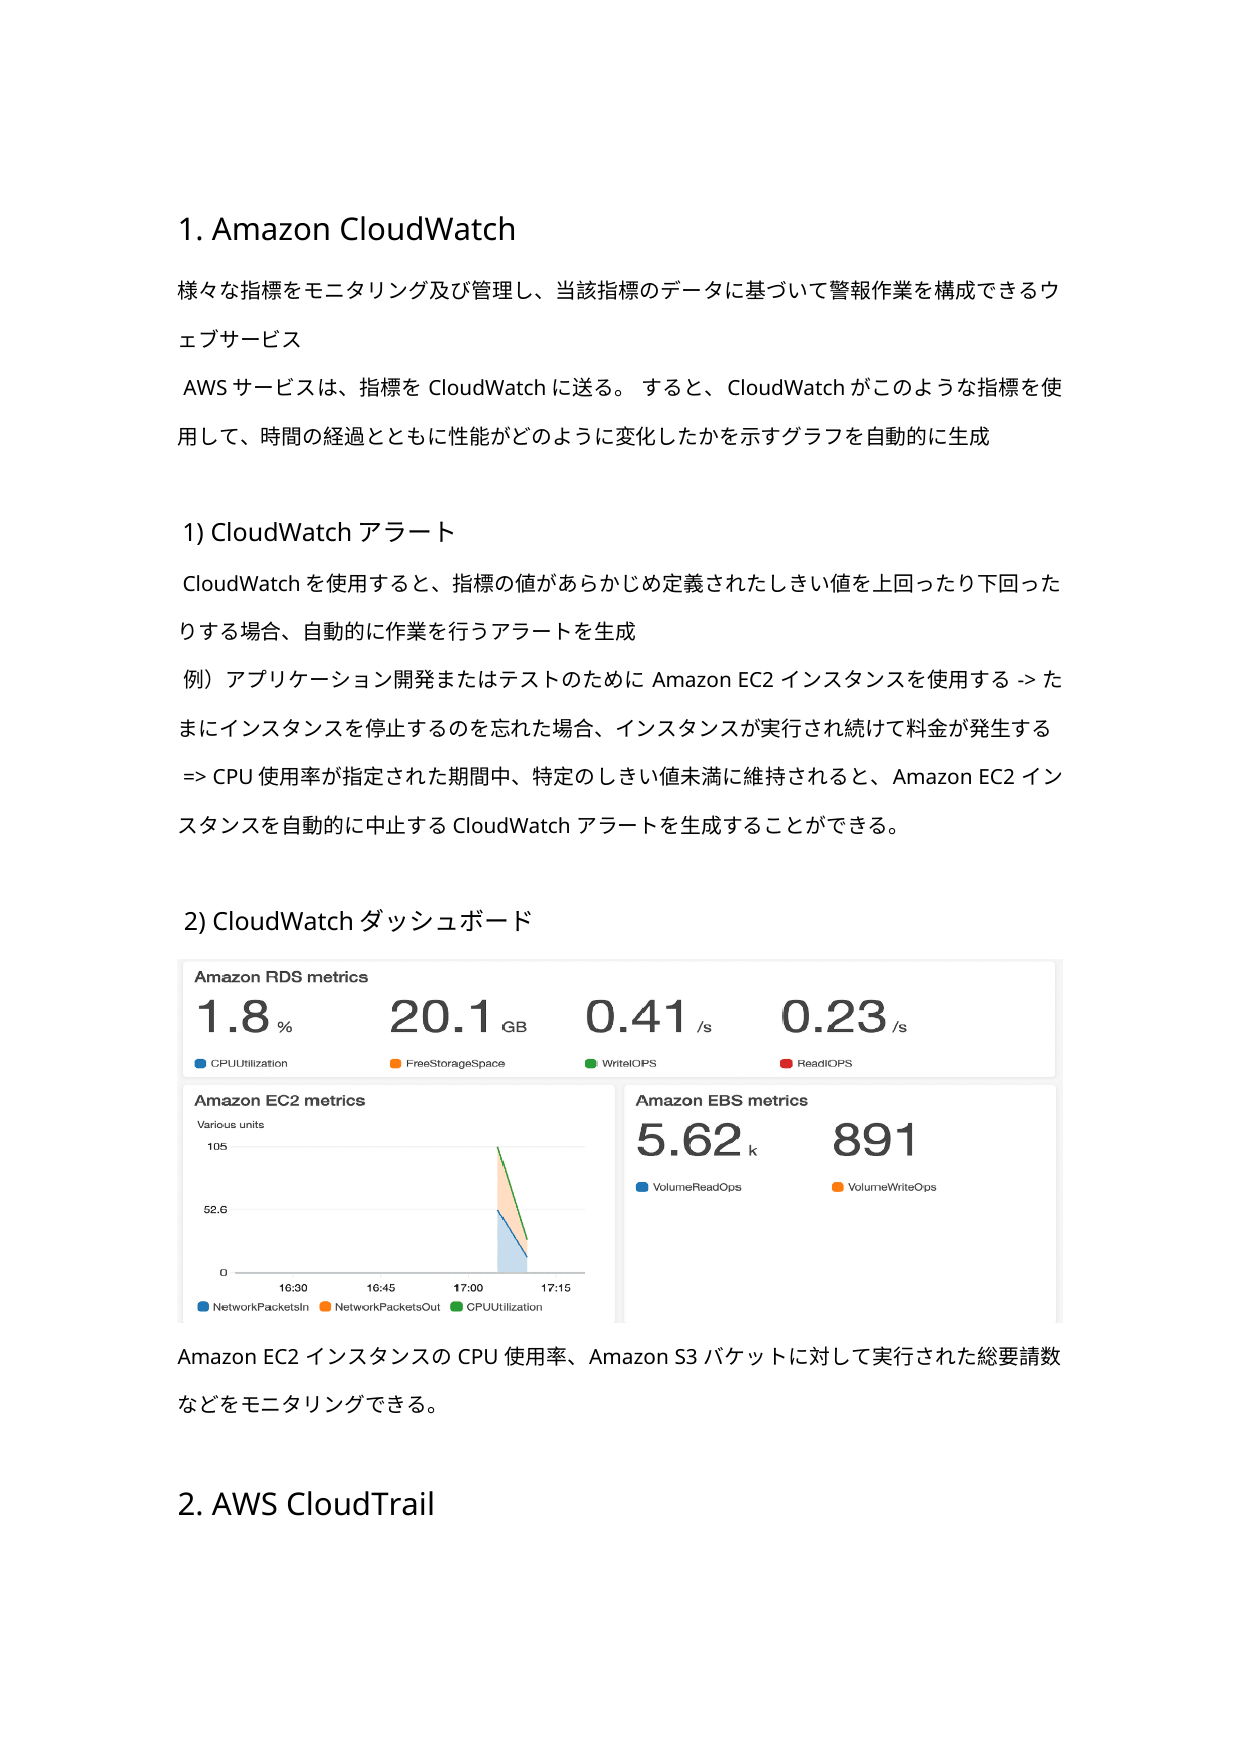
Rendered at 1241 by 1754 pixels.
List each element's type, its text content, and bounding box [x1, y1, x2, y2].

text Amazon EC2 インスタンスのCPU 使用率、Amazon S3 バケットに対して実行された総要請数などをモニタリングできる。 [177, 1340, 1063, 1418]
text 様々な指標をモニタリング及び管理し、当該指標のデータに基づいて警報作業を構成できるウェブサービス AWSサービスは、指標をCloudWatchに送る。 すると、CloudWatchがこのような指標を使用して、時間の経過とともに性能がどのように変化したかを示すグラフを自動的に生成 1) CloudWatchアラート CloudWatchを使用すると、指標の値があらかじめ定義されたしきい値を上回ったり下回ったりする場合、自動的に作業を行うアラートを生成 例）アプリケーション開発またはテストのためにAmazon EC2 インスタンスを使用する -> たまにインスタンスを停止するのを忘れた場合、インスタンスが実行され続けて料金が発生する => CPU使用率が指定された期間中、特定のしきい値未満に維持されると、Amazon EC2 インスタンスを自動的に中止するCloudWatch アラートを生成することができる。 2) CloudWatchダッシュボード [177, 275, 1063, 938]
picture [177, 959, 1063, 1323]
text 1. Amazon CloudWatch [177, 207, 1063, 249]
text 2. AWS CloudTrail [177, 1482, 1063, 1525]
